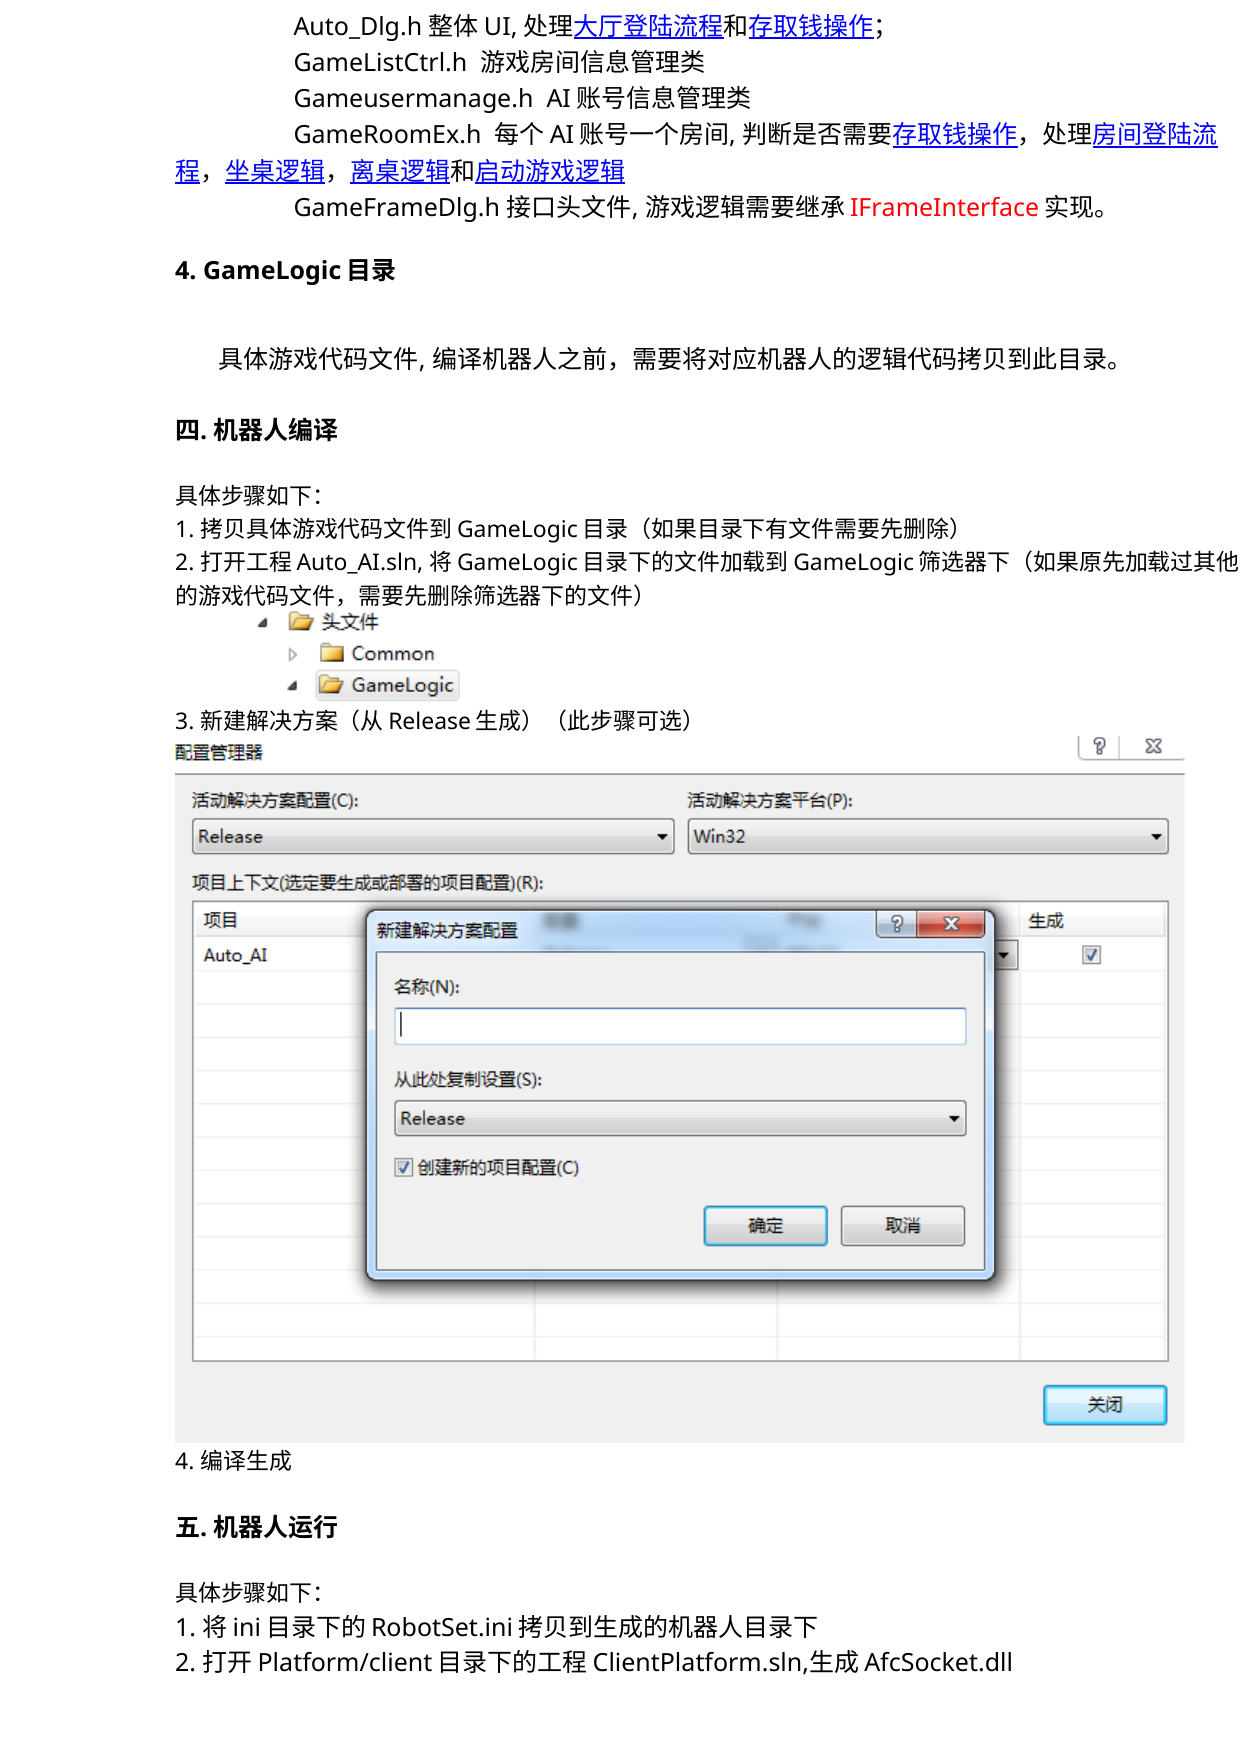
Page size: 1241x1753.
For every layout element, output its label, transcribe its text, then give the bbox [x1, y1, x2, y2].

subtitle 机器人运行 [175, 1507, 1240, 1543]
text 2. 打开Platform/client目录下的工程ClientPlatform.sln,生成AfcSocket.dll [175, 1644, 1240, 1678]
text 1. 将ini目录下的RobotSet.ini拷贝到生成的机器人目录下 [175, 1608, 1240, 1644]
picture [175, 736, 1185, 1443]
list 新建解决方案（从Release生成）（此步骤可选） [175, 703, 1240, 736]
text GameRoomEx.h 每个AI账号一个房间, 判断是否需要存取钱操作，处理房间登陆流程，坐桌逻辑，离桌逻辑和启动游戏逻辑 [175, 115, 1240, 187]
subtitle 机器人编译 [175, 410, 1240, 446]
text 具体步骤如下： [175, 478, 1240, 511]
text Auto_Dlg.h 整体UI, 处理大厅登陆流程和存取钱操作； [175, 6, 1240, 42]
list 拷贝具体游戏代码文件到GameLogic目录（如果目录下有文件需要先删除） [175, 511, 1240, 544]
text 具体步骤如下： [175, 1575, 1240, 1608]
list 编译生成 [175, 1443, 1240, 1476]
text Gameusermanage.h AI账号信息管理类 [175, 78, 1240, 115]
text 具体游戏代码文件, 编译机器人之前，需要将对应机器人的逻辑代码拷贝到此目录。 [175, 340, 1240, 376]
text GameListCtrl.h 游戏房间信息管理类 [175, 42, 1240, 78]
text GameFrameDlg.h 接口头文件, 游戏逻辑需要继承IFrameInterface实现。 [175, 187, 1240, 223]
list 打开工程Auto_AI.sln, 将GameLogic目录下的文件加载到GameLogic筛选器下（如果原先加载过其他的游戏代码文件，需要先删除筛选器下的文件） [175, 544, 1240, 611]
subtitle 4. GameLogic目录 [175, 251, 1240, 287]
picture [250, 610, 518, 703]
